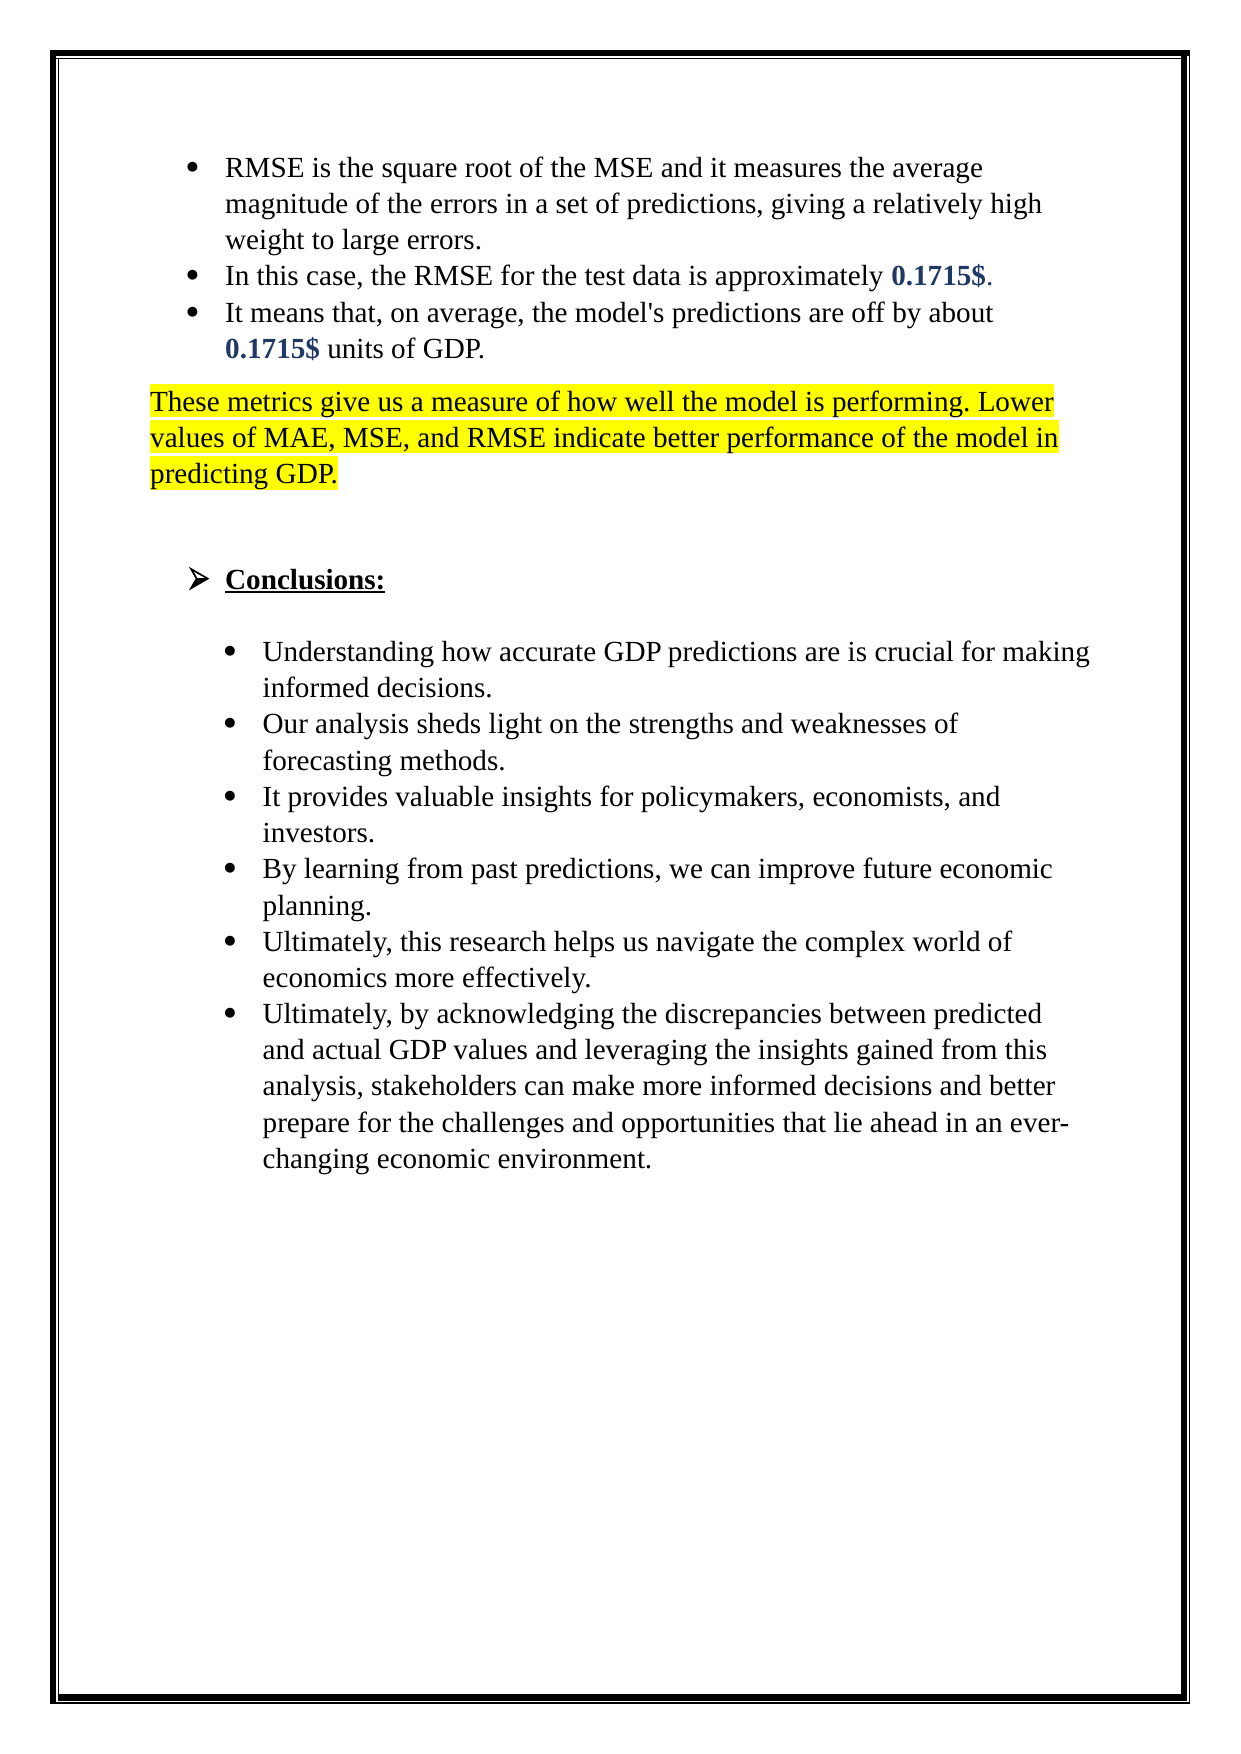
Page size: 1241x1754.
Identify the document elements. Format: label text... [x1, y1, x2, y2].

list By learning from past predictions, we can improve future economic planning. [225, 851, 1090, 921]
list Conclusions: [187, 562, 1090, 595]
list RMSE is the square root of the MSE and it measures the average magnitude of the errors in a set of predictions, giving a relatively high weight to large errors. [187, 150, 1090, 256]
list In this case, the RMSE for the test data is approximately 0.1715$. [187, 258, 1090, 292]
list Understanding how accurate GDP predictions are is crucial for making informed decisions. [225, 634, 1090, 704]
list Ultimately, by acknowledging the discrepancies between predicted and actual GDP values and leveraging the insights gained from this analysis, stakeholders can make more informed decisions and better prepare for the challenges and opportunities that lie ahead in an ever-changing economic environment. [225, 996, 1090, 1174]
list It provides valuable insights for policymakers, economists, and investors. [225, 779, 1090, 849]
list Our analysis sheds light on the strengths and weaknesses of forecasting methods. [225, 707, 1090, 776]
text These metrics give us a measure of how well the model is performing. Lower values of MAE, MSE, and RMSE indicate better performance of the model in predicting GDP. [150, 384, 1090, 490]
list Ultimately, this research helps us navigate the complex world of economics more effectively. [225, 924, 1090, 993]
list It means that, on average, the model's predictions are off by about 0.1715$ units of GDP. [187, 295, 1090, 364]
